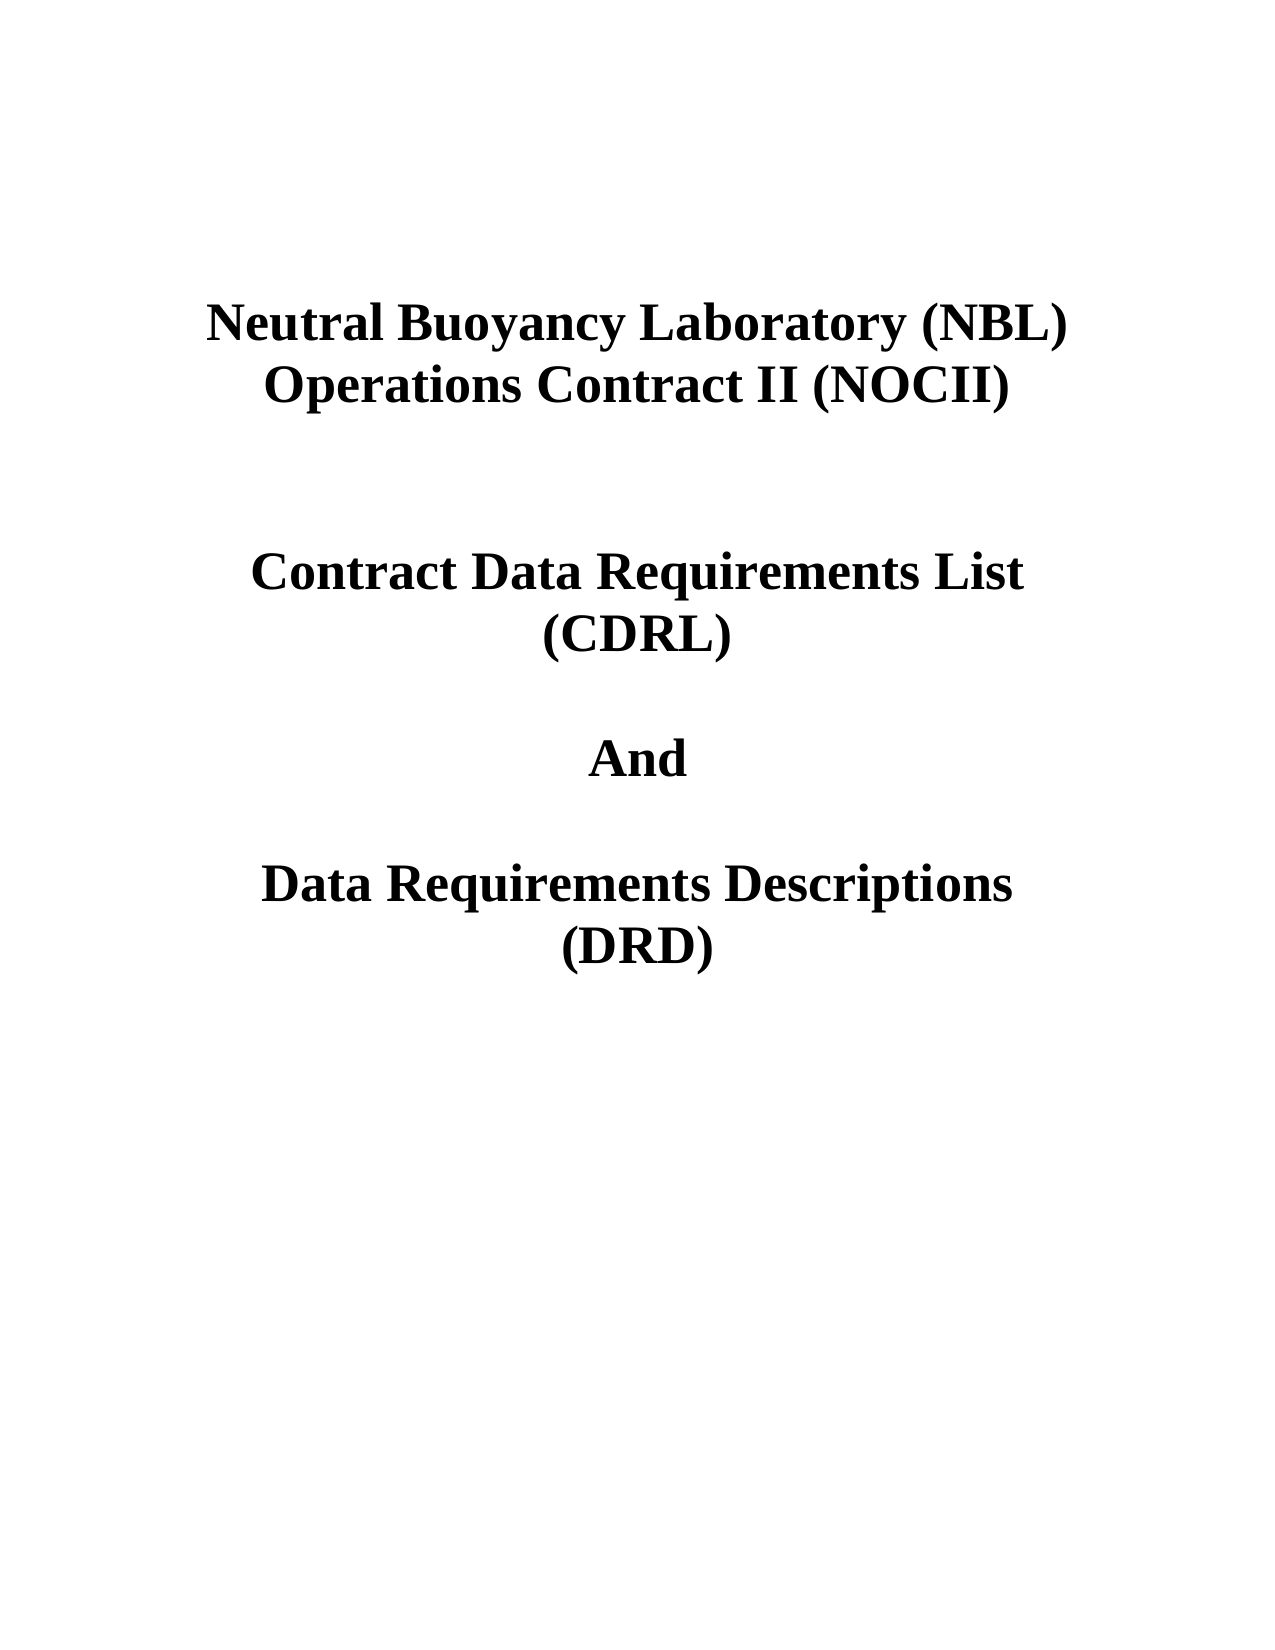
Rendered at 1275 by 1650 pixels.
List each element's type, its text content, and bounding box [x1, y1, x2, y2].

text Neutral Buoyancy Laboratory (NBL) Operations Contract II (NOCII) [206, 290, 1069, 414]
text And [206, 726, 1069, 788]
text Contract Data Requirements List (CDRL) [206, 539, 1069, 664]
text Data Requirements Descriptions (DRD) [206, 851, 1069, 976]
